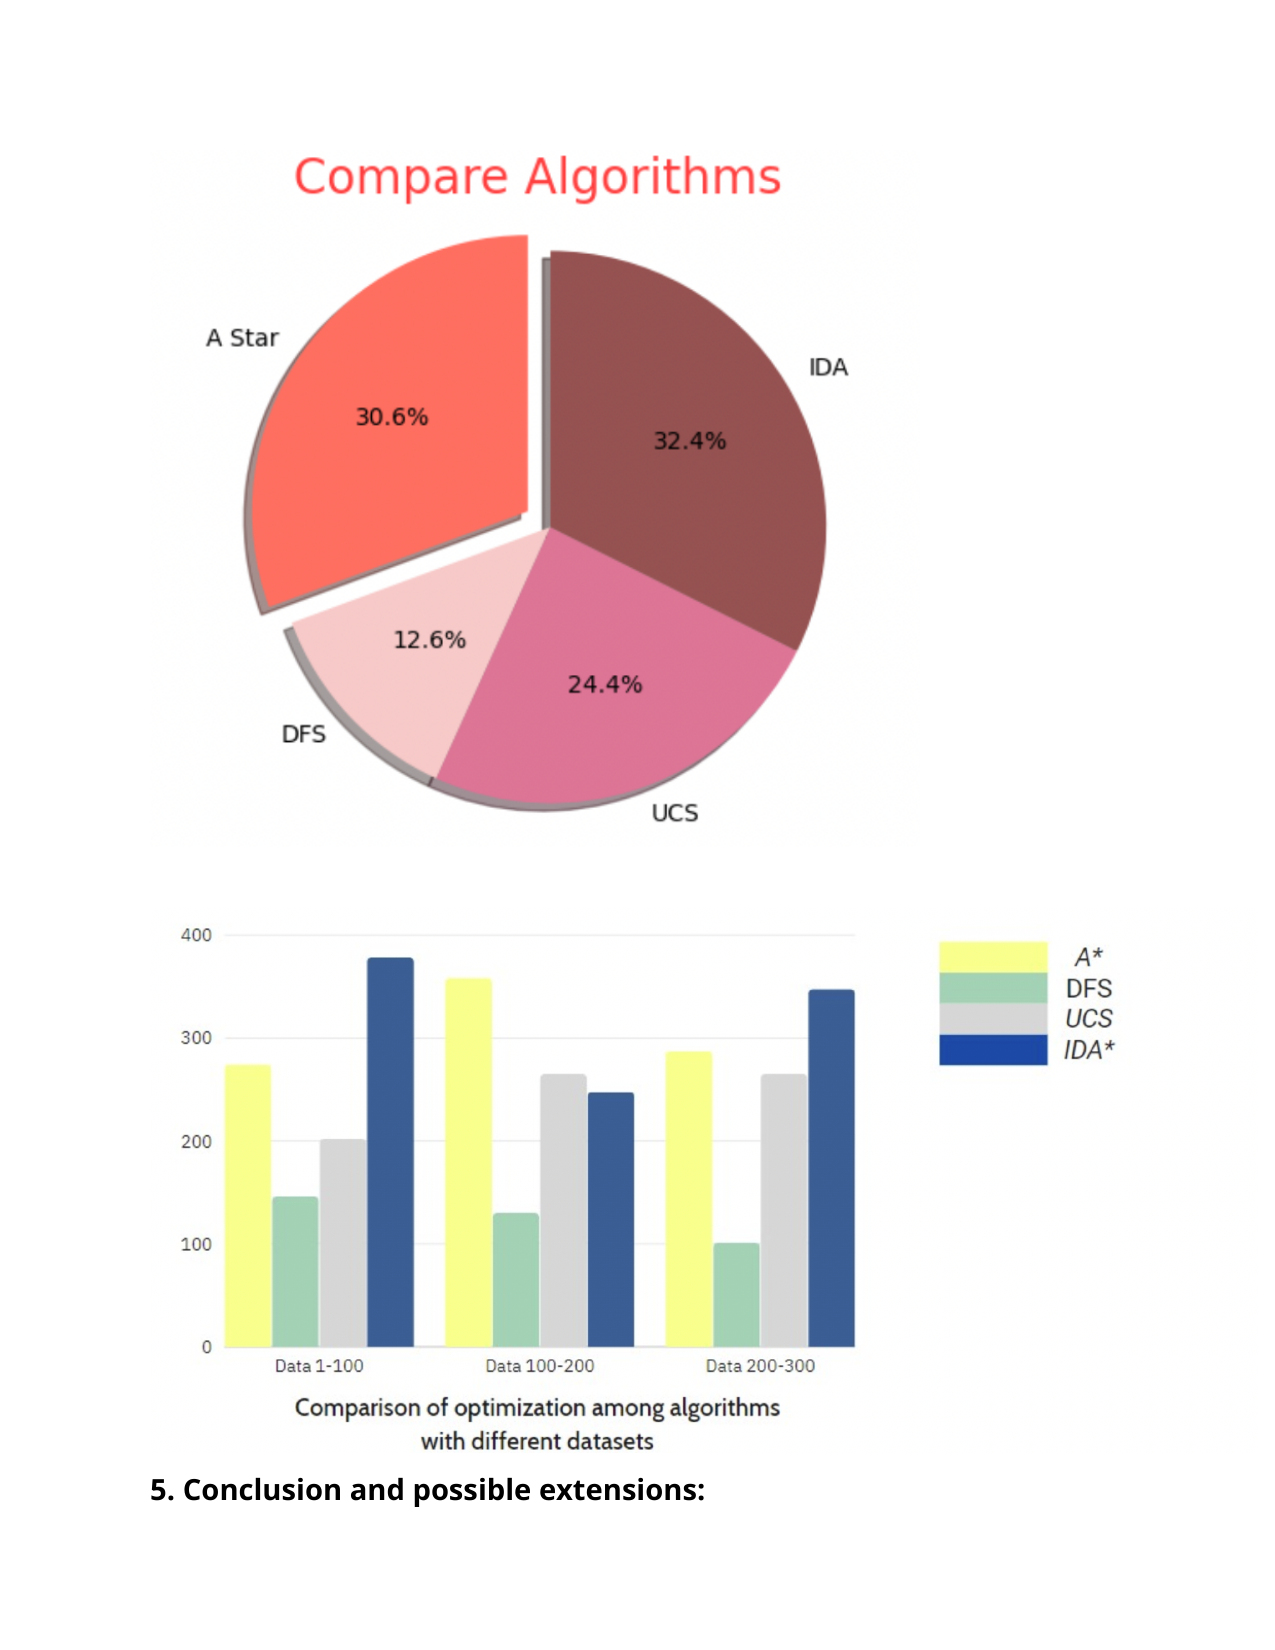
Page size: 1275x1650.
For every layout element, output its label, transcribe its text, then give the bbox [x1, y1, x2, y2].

picture [150, 907, 1258, 1453]
picture [150, 150, 921, 847]
text 5. Conclusion and possible extensions: [150, 1469, 1125, 1509]
